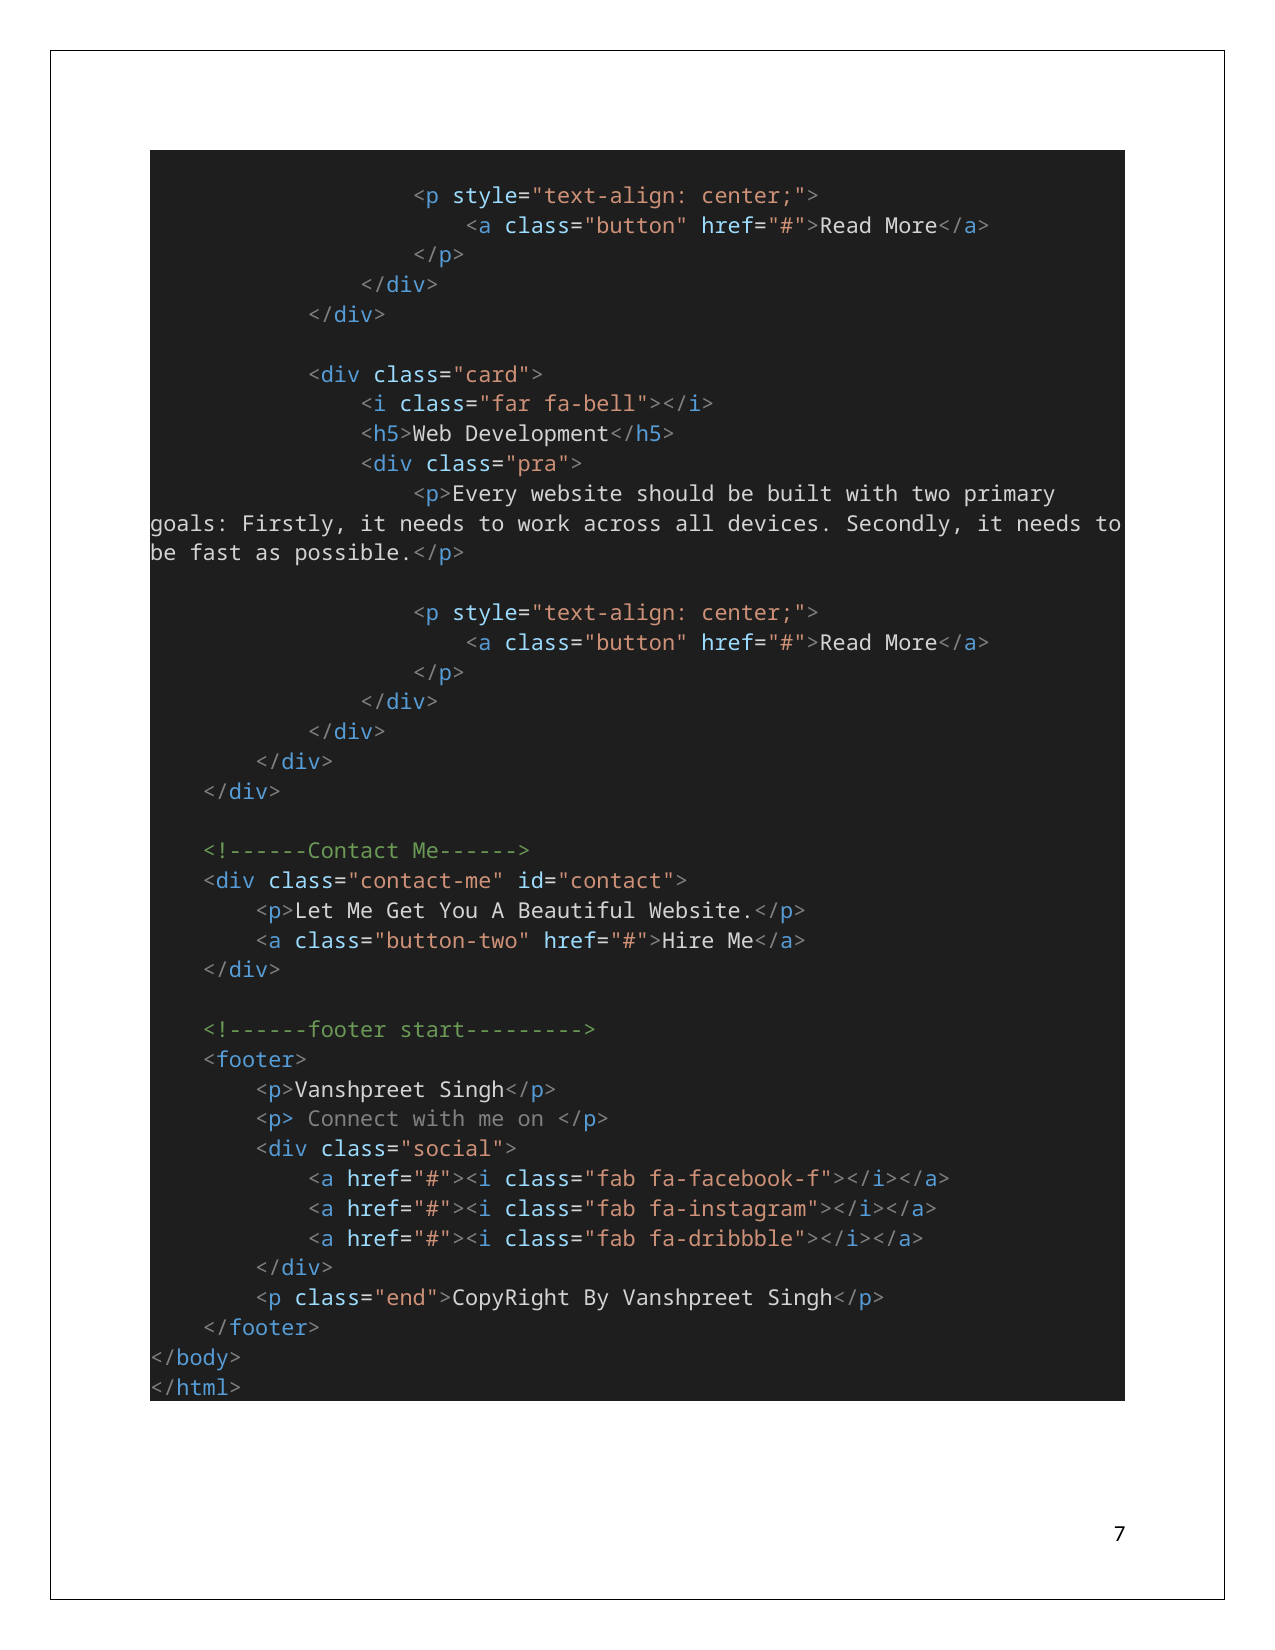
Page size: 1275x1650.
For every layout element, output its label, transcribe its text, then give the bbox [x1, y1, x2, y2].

text <div class="contact-me" id="contact"> [150, 865, 1125, 895]
text <p> Connect with me on </p> [150, 1103, 1125, 1133]
text </p> [150, 656, 1125, 686]
text <a class="button" href="#">Read More</a> [150, 627, 1125, 656]
text <p>Vanshpreet Singh</p> [150, 1073, 1125, 1103]
text <p>Let Me Get You A Beautiful Website.</p> [150, 895, 1125, 924]
text </div> [150, 954, 1125, 984]
text <div class="card"> [150, 358, 1125, 388]
text </footer> [150, 1312, 1125, 1342]
text </p> [150, 239, 1125, 269]
text <div class="pra"> [150, 448, 1125, 478]
text </div> [150, 299, 1125, 329]
text <p style="text-align: center;"> [150, 597, 1125, 627]
text </div> [150, 686, 1125, 716]
text </body> [150, 1342, 1125, 1371]
text <footer> [150, 1044, 1125, 1073]
text </html> [150, 1371, 1125, 1401]
text </div> [150, 746, 1125, 776]
text <a href="#"><i class="fab fa-dribbble"></i></a> [150, 1222, 1125, 1252]
text <a href="#"><i class="fab fa-instagram"></i></a> [150, 1193, 1125, 1222]
text <div class="social"> [150, 1133, 1125, 1163]
text <p class="end">CopyRight By Vanshpreet Singh</p> [150, 1282, 1125, 1312]
text <a class="button" href="#">Read More</a> [150, 209, 1125, 239]
text <!------Contact Me------> [150, 835, 1125, 865]
text </div> [150, 716, 1125, 746]
text </div> [150, 269, 1125, 299]
text <h5>Web Development</h5> [150, 418, 1125, 448]
text </div> [150, 1252, 1125, 1282]
text <!------footer start---------> [150, 1014, 1125, 1044]
text </div> [150, 776, 1125, 805]
text <i class="far fa-bell"></i> [150, 388, 1125, 418]
text <a href="#"><i class="fab fa-facebook-f"></i></a> [150, 1163, 1125, 1193]
text <a class="button-two" href="#">Hire Me</a> [150, 924, 1125, 954]
text <p style="text-align: center;"> [150, 180, 1125, 209]
